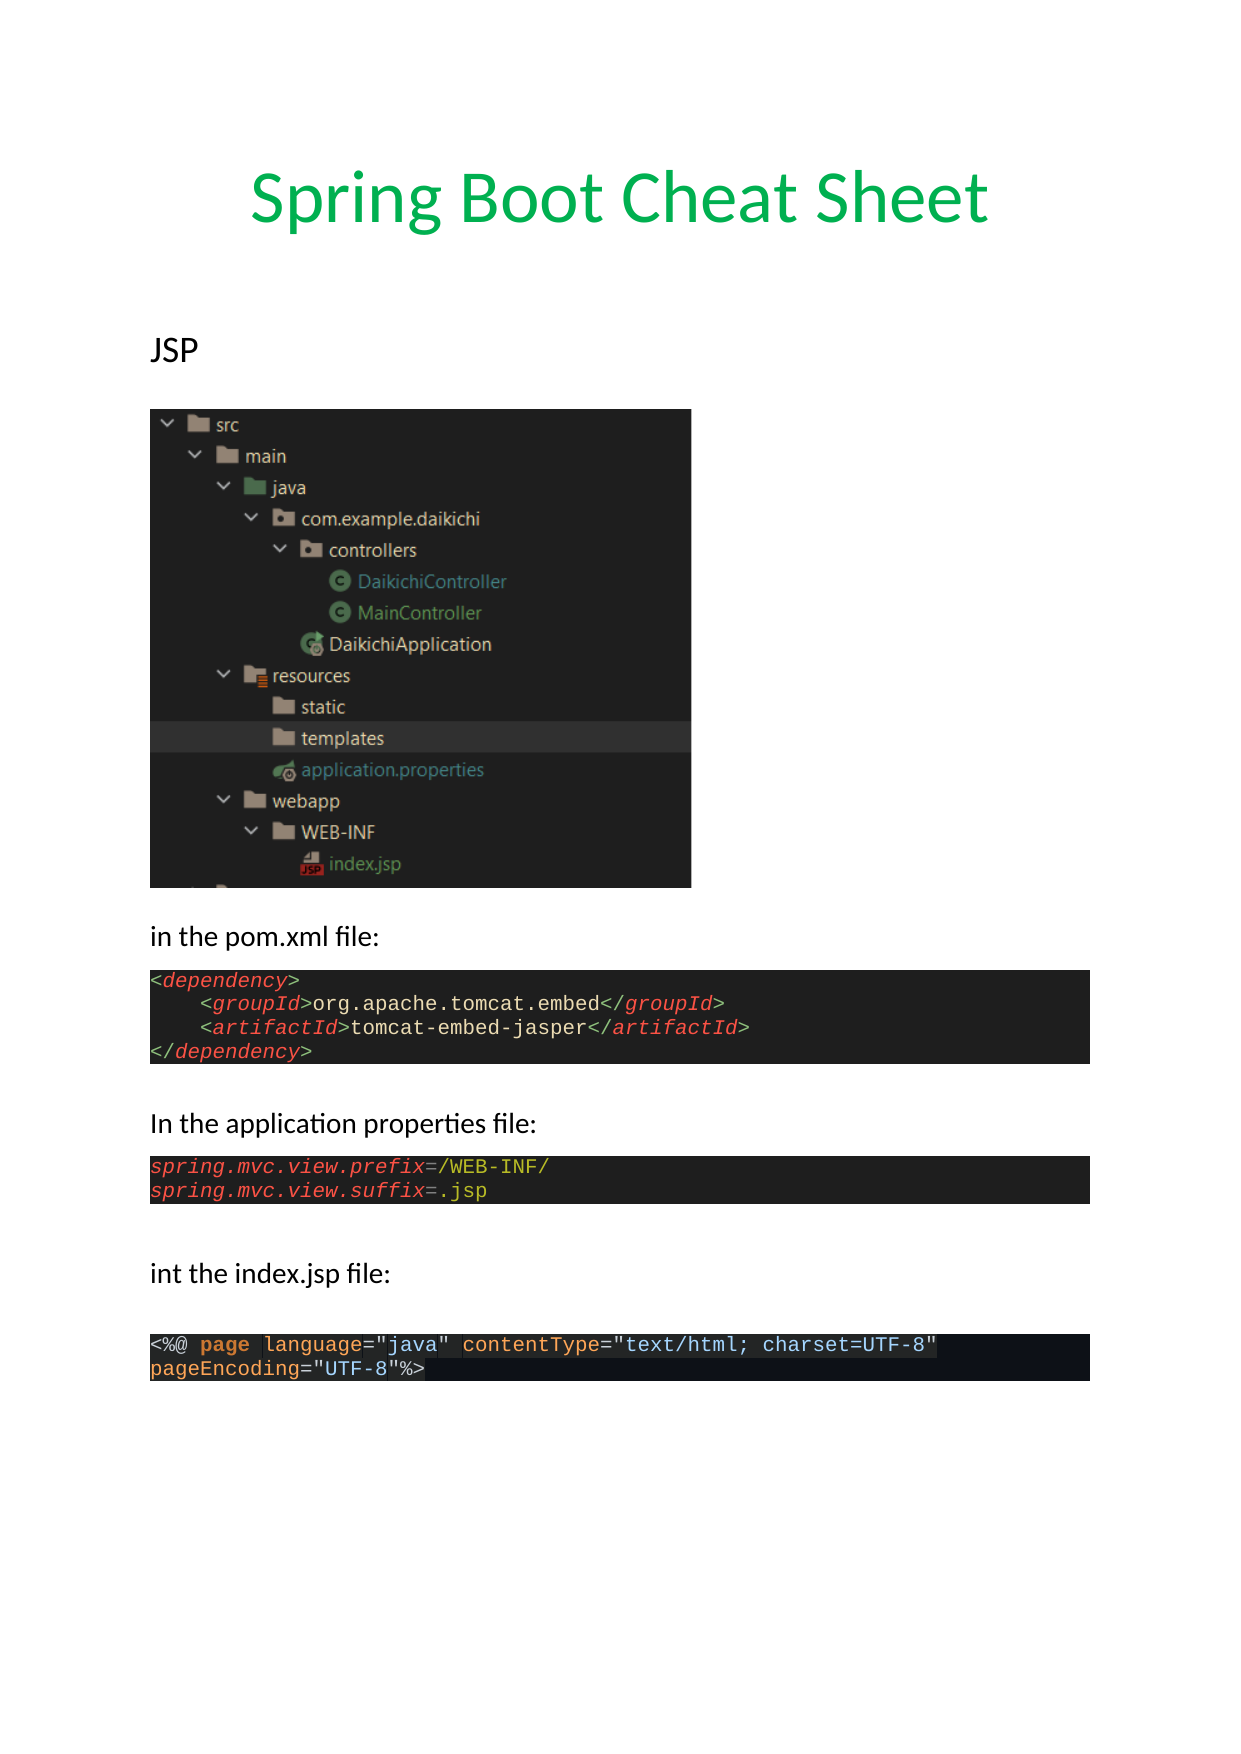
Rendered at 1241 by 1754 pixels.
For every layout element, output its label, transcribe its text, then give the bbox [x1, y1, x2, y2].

picture [150, 409, 692, 888]
text spring.mvc.view.prefix=/WEB-INF/ spring.mvc.view.suffix=.jsp [150, 1156, 1090, 1204]
text In the application properties file: [150, 1105, 1090, 1140]
text <dependency> <groupId>org.apache.tomcat.embed</groupId> <artifactId>tomcat-embed-jasper</artifactId> </dependency> [150, 970, 1090, 1064]
text in the pom.xml file: [150, 918, 1090, 954]
text Spring Boot Cheat Sheet [150, 150, 1090, 242]
text <%@ page language="java" contentType="text/html; charset=UTF-8" pageEncoding="UTF-8"%> [425, 1334, 1090, 1381]
text JSP [150, 326, 1090, 400]
text int the index.jsp file: [150, 1255, 1090, 1319]
